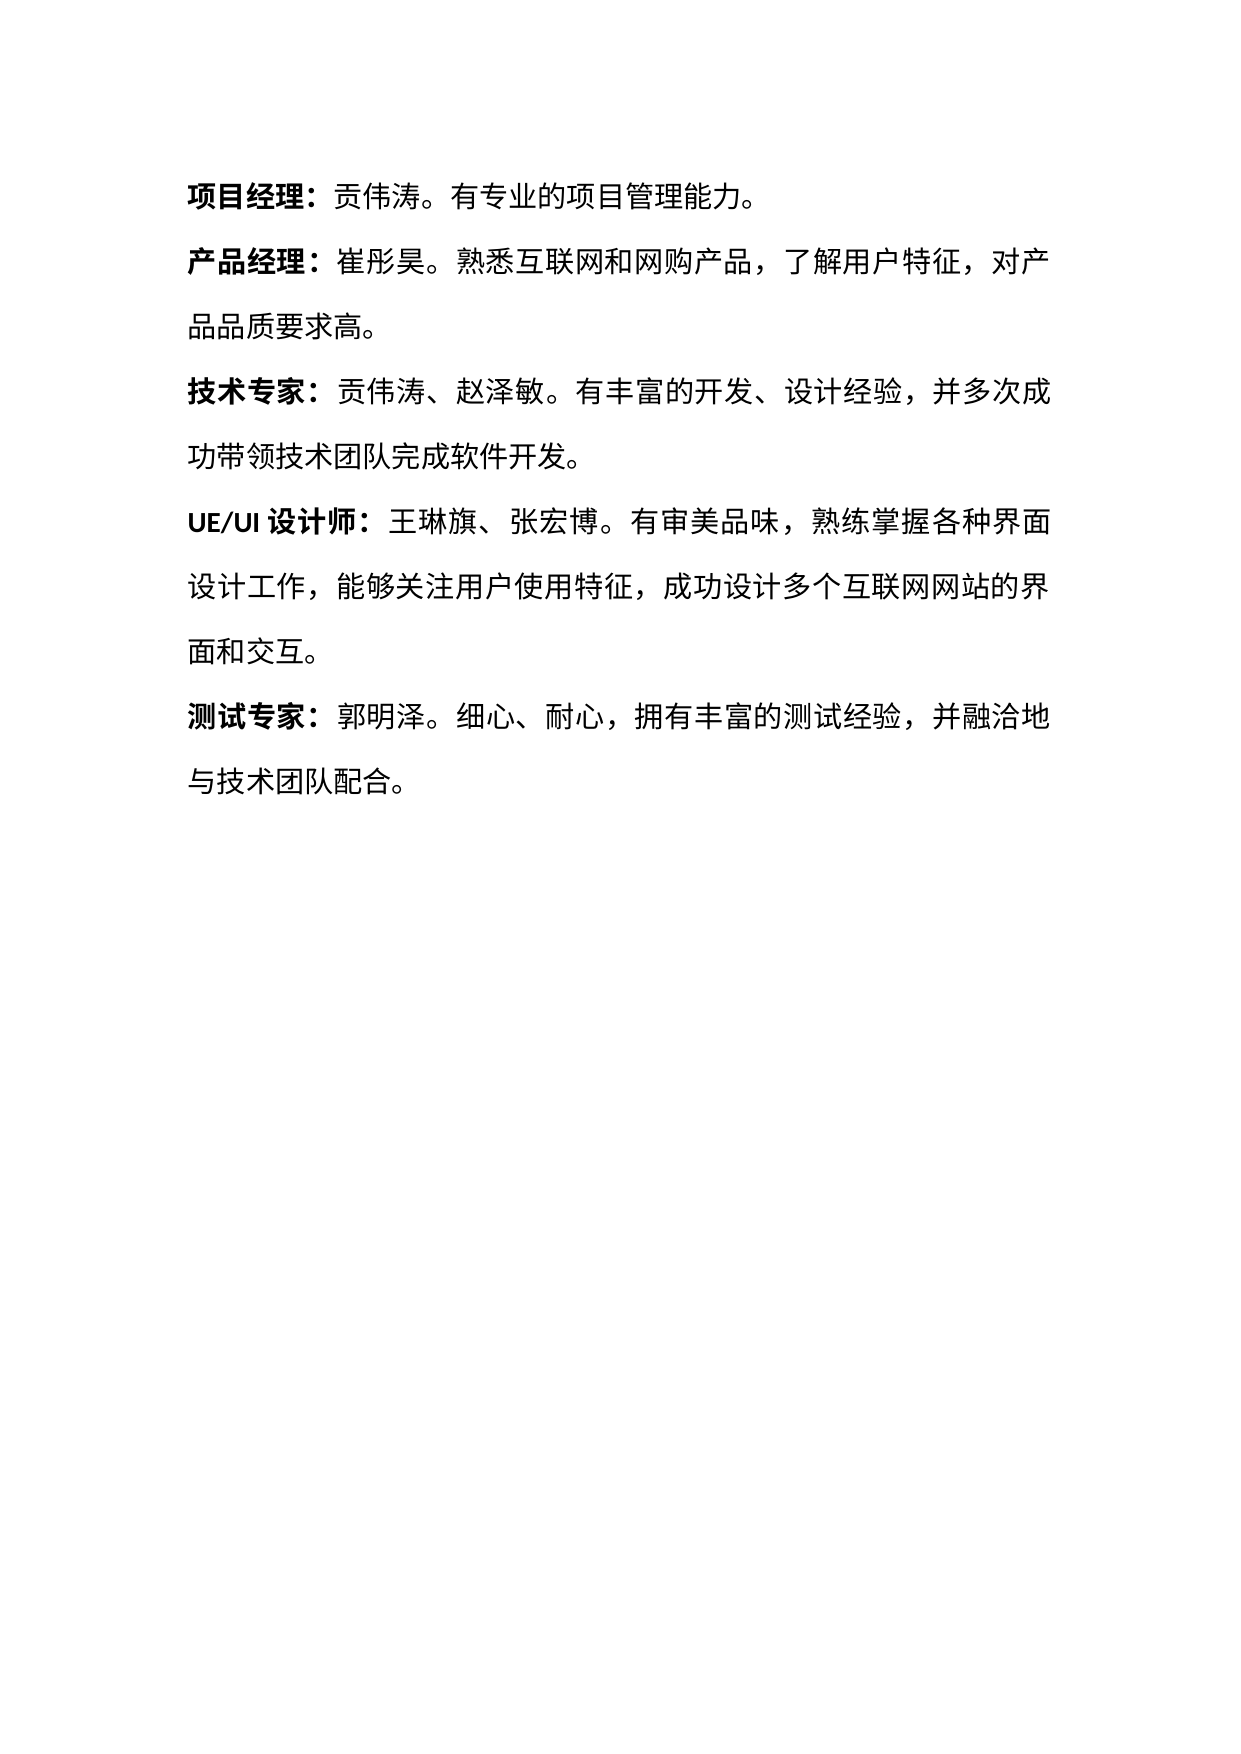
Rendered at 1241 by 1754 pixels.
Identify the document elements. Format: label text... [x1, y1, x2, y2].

text 技术专家：贡伟涛、赵泽敏。有丰富的开发、设计经验，并多次成功带领技术团队完成软件开发。 [187, 357, 1053, 487]
text 项目经理：贡伟涛。有专业的项目管理能力。 [187, 162, 1053, 227]
text UE/UI设计师：王琳旗、张宏博。有审美品味，熟练掌握各种界面设计工作，能够关注用户使用特征，成功设计多个互联网网站的界面和交互。 [187, 487, 1053, 682]
text 测试专家：郭明泽。细心、耐心，拥有丰富的测试经验，并融洽地与技术团队配合。 [187, 682, 1053, 812]
text 产品经理：崔彤昊。熟悉互联网和网购产品，了解用户特征，对产品品质要求高。 [187, 227, 1053, 357]
